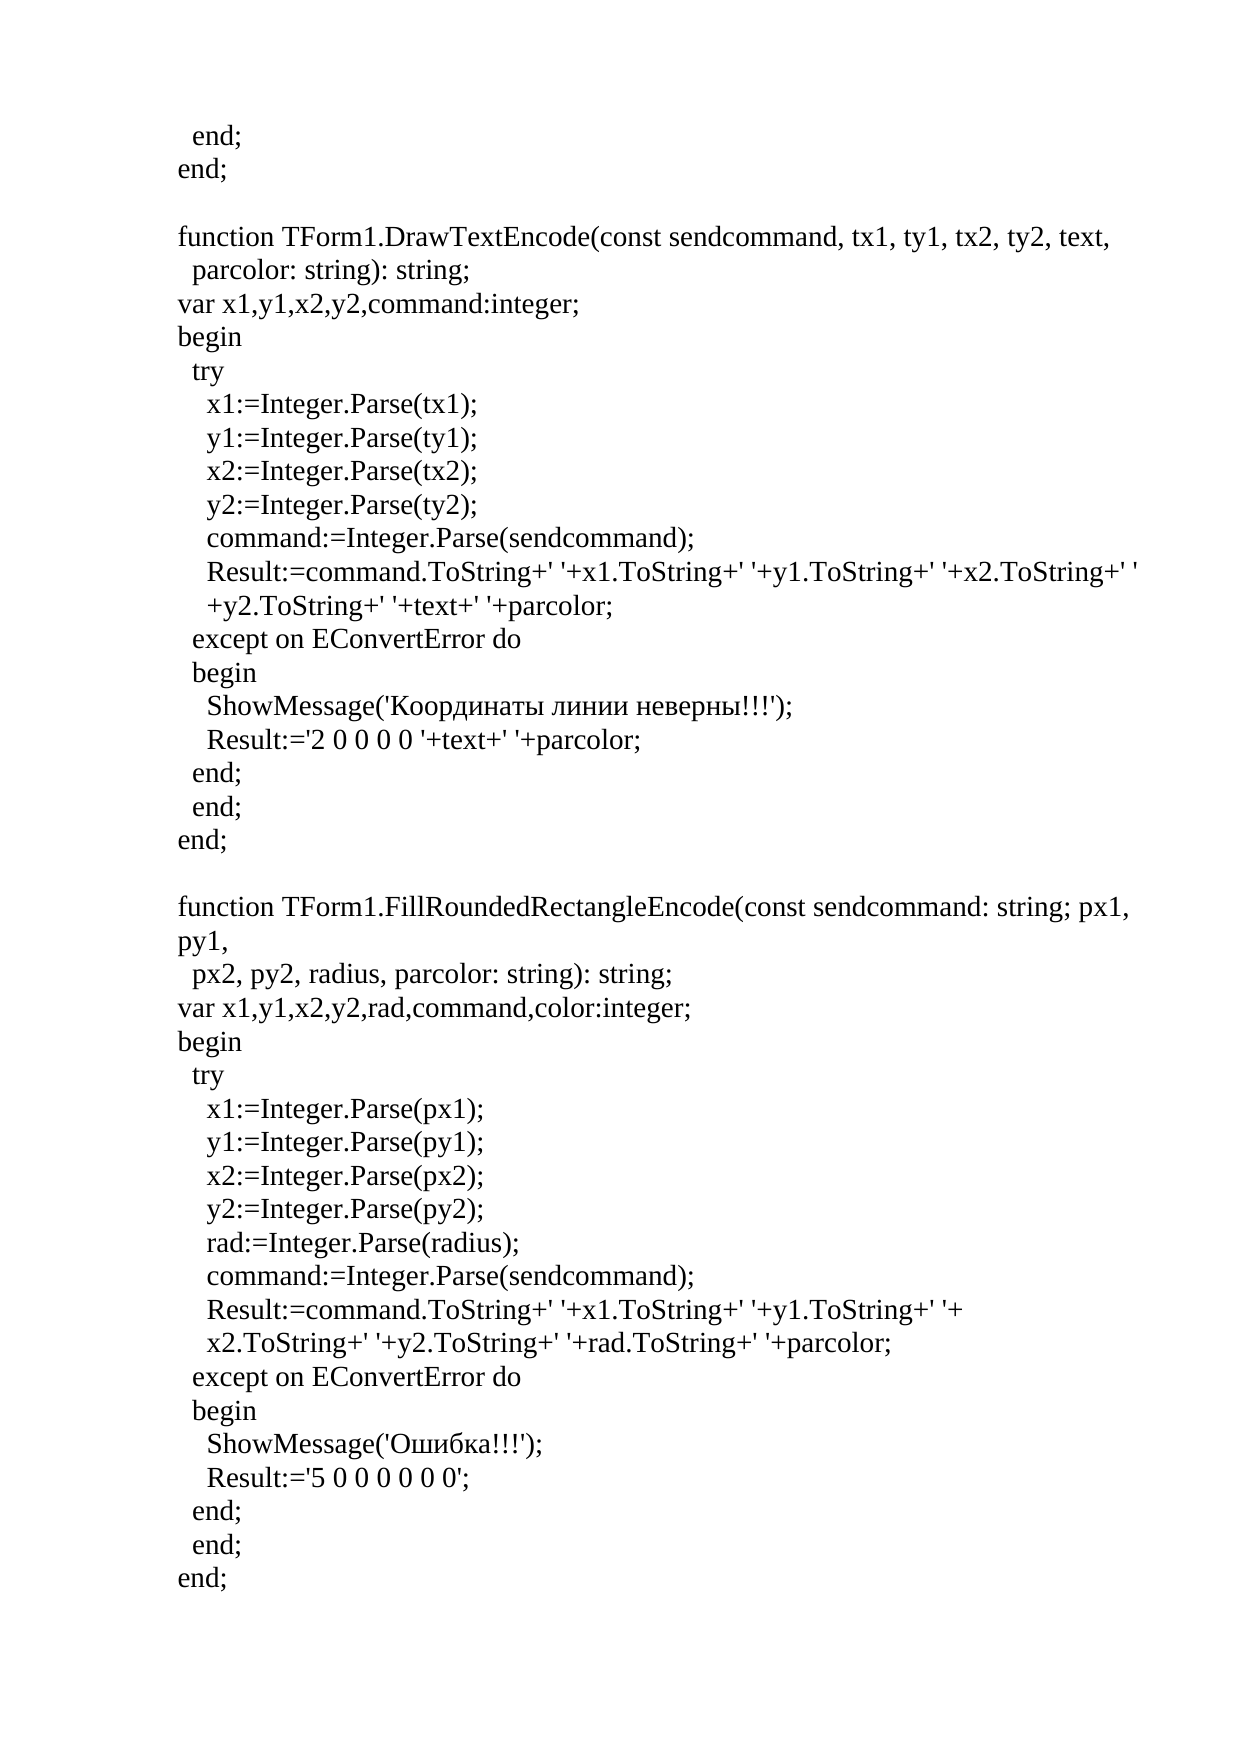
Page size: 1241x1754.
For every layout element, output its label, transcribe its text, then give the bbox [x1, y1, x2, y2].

text parcolor: string): string; [177, 252, 1152, 286]
text end; [177, 118, 1152, 152]
text x2.ToString+' '+y2.ToString+' '+rad.ToString+' '+parcolor; [177, 1326, 1152, 1359]
text command:=Integer.Parse(sendcommand); [177, 521, 1152, 554]
text rad:=Integer.Parse(radius); [177, 1225, 1152, 1258]
text ShowMessage('Ошибка!!!'); [177, 1426, 1152, 1460]
text command:=Integer.Parse(sendcommand); [177, 1258, 1152, 1292]
text end; [177, 822, 1152, 856]
text y1:=Integer.Parse(ty1); [177, 420, 1152, 453]
text begin [177, 1393, 1152, 1426]
text Result:=command.ToString+' '+x1.ToString+' '+y1.ToString+' '+ [177, 1292, 1152, 1326]
text var x1,y1,x2,y2,command:integer; [177, 286, 1152, 319]
text end; [177, 152, 1152, 185]
text +y2.ToString+' '+text+' '+parcolor; [177, 588, 1152, 621]
text begin [177, 319, 1152, 353]
text except on EConvertError do [177, 621, 1152, 655]
text Result:=command.ToString+' '+x1.ToString+' '+y1.ToString+' '+x2.ToString+' ' [177, 554, 1152, 588]
text var x1,y1,x2,y2,rad,command,color:integer; [177, 990, 1152, 1024]
text except on EConvertError do [177, 1359, 1152, 1393]
text ShowMessage('Координаты линии неверны!!!'); [177, 688, 1152, 722]
text try [177, 1057, 1152, 1091]
text function TForm1.FillRoundedRectangleEncode(const sendcommand: string; px1, py1, [177, 889, 1152, 957]
text x1:=Integer.Parse(px1); [177, 1091, 1152, 1124]
text Result:='5 0 0 0 0 0 0'; [177, 1460, 1152, 1493]
text end; [177, 1527, 1152, 1560]
text end; [177, 1560, 1152, 1594]
text Result:='2 0 0 0 0 '+text+' '+parcolor; [177, 722, 1152, 755]
text y2:=Integer.Parse(ty2); [177, 487, 1152, 521]
text end; [177, 1493, 1152, 1527]
text begin [177, 655, 1152, 688]
text y2:=Integer.Parse(py2); [177, 1191, 1152, 1225]
text y1:=Integer.Parse(py1); [177, 1124, 1152, 1158]
text x2:=Integer.Parse(px2); [177, 1158, 1152, 1191]
text end; [177, 755, 1152, 789]
text begin [177, 1024, 1152, 1057]
text px2, py2, radius, parcolor: string): string; [177, 957, 1152, 990]
text x2:=Integer.Parse(tx2); [177, 453, 1152, 487]
text function TForm1.DrawTextEncode(const sendcommand, tx1, ty1, tx2, ty2, text, [177, 219, 1152, 252]
text x1:=Integer.Parse(tx1); [177, 386, 1152, 420]
text end; [177, 789, 1152, 822]
text try [177, 353, 1152, 386]
